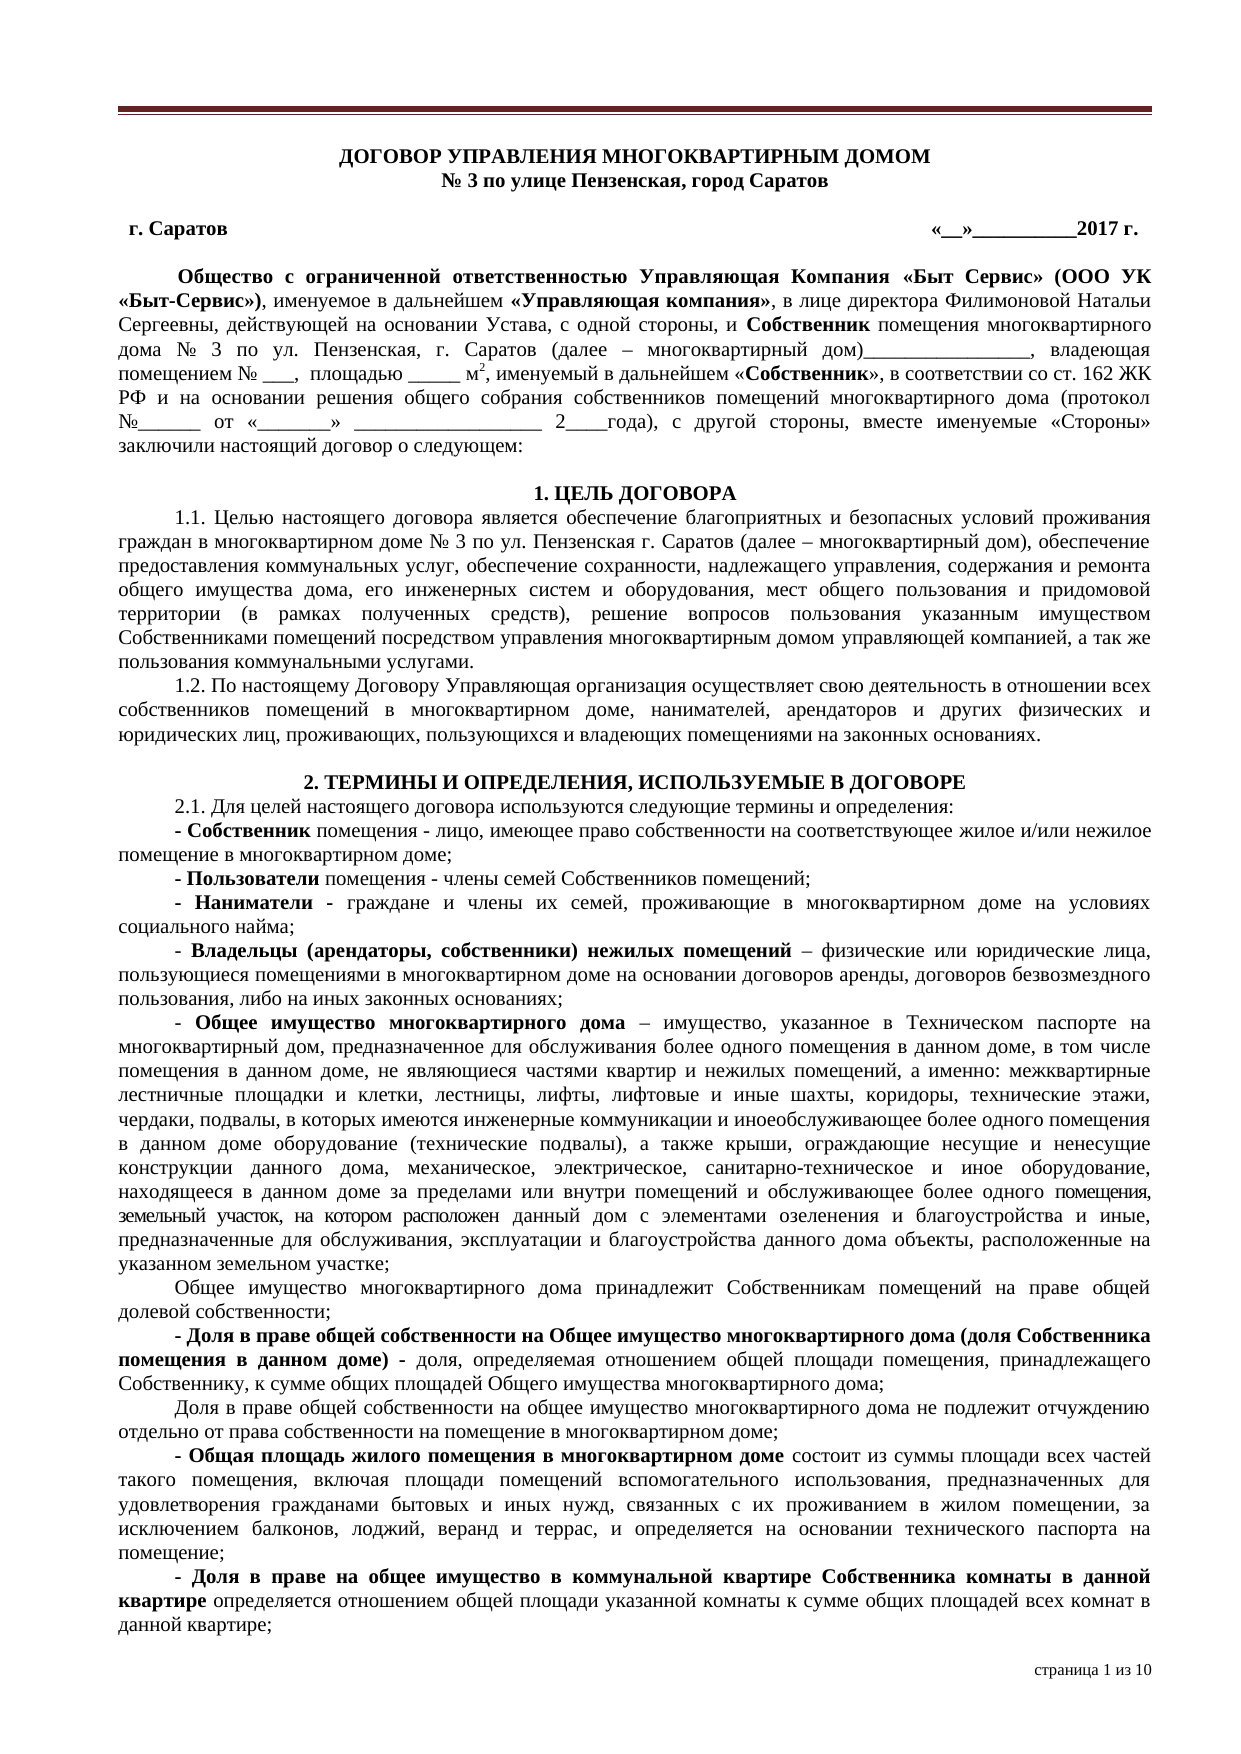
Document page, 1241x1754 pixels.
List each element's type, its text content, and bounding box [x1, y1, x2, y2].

text - Пользователи помещения - члены семей Собственников помещений; [118, 866, 1152, 890]
text - Доля в праве общей собственности на Общее имущество многоквартирного дома (доля Собственника помещения в данном доме) - доля, определяемая отношением общей площади помещения, принадлежащего Собственнику, к сумме общих площадей Общего имущества многоквартирного дома; [118, 1323, 1152, 1395]
text - Собственник помещения - лицо, имеющее право собственности на соответствующее жилое и/или нежилое помещение в многоквартирном доме; [118, 818, 1152, 866]
text 2.1. Для целей настоящего договора используются следующие термины и определения: [118, 794, 1152, 818]
text Доля в праве общей собственности на общее имущество многоквартирного дома не подлежит отчуждению отдельно от права собственности на помещение в многоквартирном доме; [118, 1395, 1152, 1443]
text - Владельцы (арендаторы, собственники) нежилых помещений – физические или юридические лица, пользующиеся помещениями в многоквартирном доме на основании договоров аренды, договоров безвозмездного пользования, либо на иных законных основаниях; [118, 938, 1152, 1010]
text - Доля в праве на общее имущество в коммунальной квартире Собственника комнаты в данной квартире определяется отношением общей площади указанной комнаты к сумме общих площадей всех комнат в данной квартире; [118, 1564, 1152, 1636]
text Общее имущество многоквартирного дома принадлежит Собственникам помещений на праве общей долевой собственности; [118, 1275, 1152, 1323]
title № 3 по улице Пензенская, город Саратов [118, 168, 1152, 192]
text 1. ЦЕЛЬ ДОГОВОРА [118, 481, 1152, 505]
text 2. ТЕРМИНЫ И ОПРЕДЕЛЕНИЯ, ИСПОЛЬЗУЕМЫЕ В ДОГОВОРЕ [118, 769, 1152, 794]
text - Общая площадь жилого помещения в многоквартирном доме состоит из суммы площади всех частей такого помещения, включая площади помещений вспомогательного использования, предназначенных для удовлетворения гражданами бытовых и иных нужд, связанных с их проживанием в жилом помещении, за исключением балконов, лоджий, веранд и террас, и определяется на основании технического паспорта на помещение; [118, 1443, 1152, 1564]
text г. Саратов «__»__________2017 г. [118, 216, 1152, 240]
text 1.1. Целью настоящего договора является обеспечение благоприятных и безопасных условий проживания граждан в многоквартирном доме № 3 по ул. Пензенская г. Саратов (далее – многоквартирный дом), обеспечение предоставления коммунальных услуг, обеспечение сохранности, надлежащего управления, содержания и ремонта общего имущества дома, его инженерных систем и оборудования, мест общего пользования и придомовой территории (в рамках полученных средств), решение вопросов пользования указанным имуществом Собственниками помещений посредством управления многоквартирным домом управляющей компанией, а так же пользования коммунальными услугами. [118, 505, 1152, 673]
title ДОГОВОР УПРАВЛЕНИЯ МНОГОКВАРТИРНЫМ ДОМОМ [118, 144, 1152, 168]
text - Общее имущество многоквартирного дома – имущество, указанное в Техническом паспорте на многоквартирный дом, предназначенное для обслуживания более одного помещения в данном доме, в том числе помещения в данном доме, не являющиеся частями квартир и нежилых помещений, а именно: межквартирные лестничные площадки и клетки, лестницы, лифты, лифтовые и иные шахты, коридоры, технические этажи, чердаки, подвалы, в которых имеются инженерные коммуникации и иноеобслуживающее более одного помещения в данном доме оборудование (технические подвалы), а также крыши, ограждающие несущие и ненесущие конструкции данного дома, механическое, электрическое, санитарно-техническое и иное оборудование, находящееся в данном доме за пределами или внутри помещений и обслуживающее более одного помещения, земельный участок, на котором расположен данный дом с элементами озеленения и благоустройства и иные, предназначенные для обслуживания, эксплуатации и благоустройства данного дома объекты, расположенные на указанном земельном участке; [118, 1010, 1152, 1275]
text - Наниматели - граждане и члены их семей, проживающие в многоквартирном доме на условиях социального найма; [118, 890, 1152, 938]
text 1.2. По настоящему Договору Управляющая организация осуществляет свою деятельность в отношении всех собственников помещений в многоквартирном доме, нанимателей, арендаторов и других физических и юридических лиц, проживающих, пользующихся и владеющих помещениями на законных основаниях. [118, 673, 1152, 746]
text Общество с ограниченной ответственностью Управляющая Компания «Быт Сервис» (ООО УК «Быт-Сервис»), именуемое в дальнейшем «Управляющая компания», в лице директора Филимоновой Натальи Сергеевны, действующей на основании Устава, с одной стороны, и Собственник помещения многоквартирного дома № 3 по ул. Пензенская, г. Саратов (далее – многоквартирный дом)________________, владеющая помещением № ___, площадью _____ м2, именуемый в дальнейшем «Собственник», в соответствии со ст. 162 ЖК РФ и на основании решения общего собрания собственников помещений многоквартирного дома (протокол №______ от «_______» __________________ 2____года), с другой стороны, вместе именуемые «Стороны» заключили настоящий договор о следующем: [118, 264, 1152, 457]
